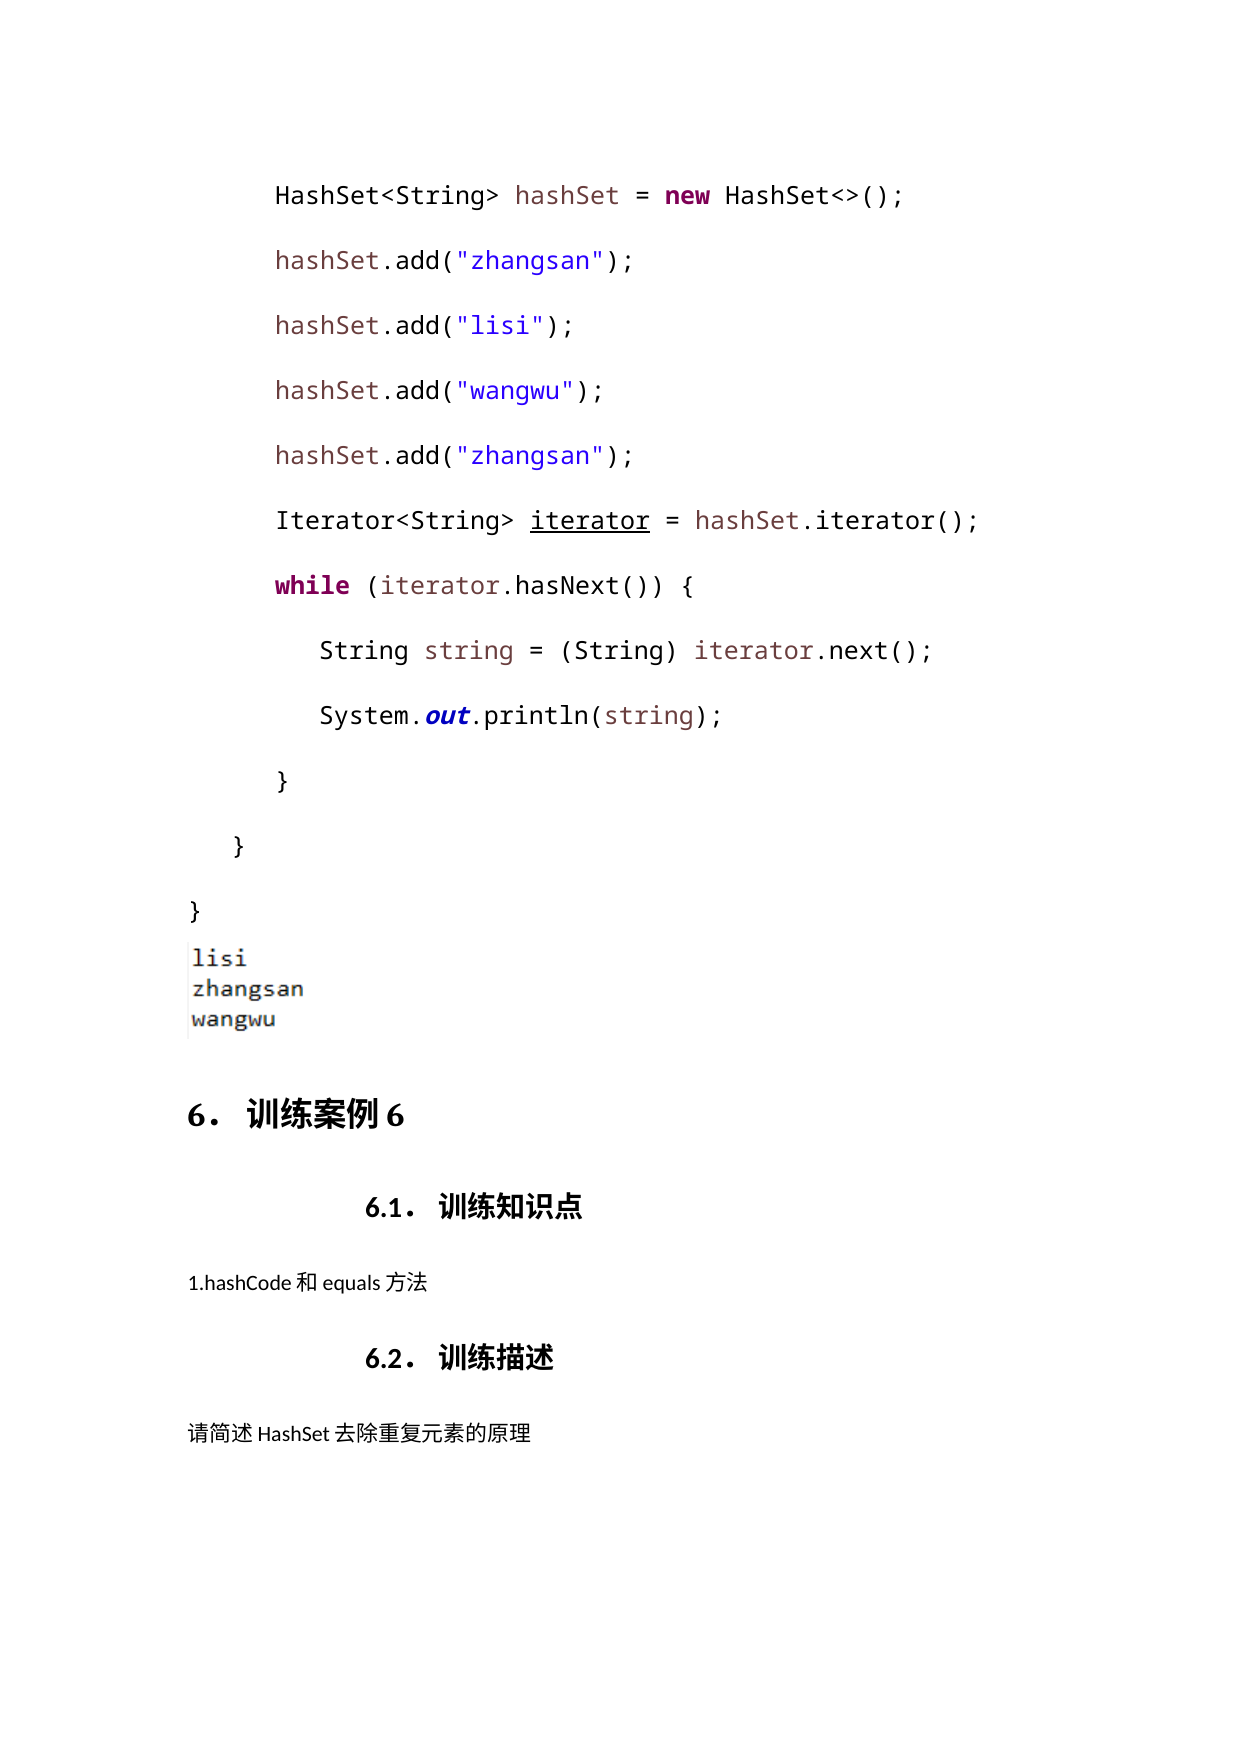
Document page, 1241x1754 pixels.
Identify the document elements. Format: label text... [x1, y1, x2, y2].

text 1.hashCode和equals方法 [187, 1264, 1053, 1297]
subtitle 训练描述 [365, 1324, 1053, 1389]
picture [187, 942, 452, 1039]
text HashSet<String> hashSet = new HashSet<>(); [187, 162, 1053, 227]
text } [187, 812, 1053, 877]
text String string = (String) iterator.next(); [187, 617, 1053, 682]
text hashSet.add("zhangsan"); [187, 422, 1053, 487]
text } [187, 747, 1053, 812]
text } [187, 877, 1053, 942]
text hashSet.add("zhangsan"); [187, 227, 1053, 292]
text Iterator<String> iterator = hashSet.iterator(); [187, 487, 1053, 552]
text hashSet.add("lisi"); [187, 292, 1053, 357]
subtitle 训练知识点 [365, 1172, 1053, 1237]
subtitle 训练案例6 [187, 1080, 1053, 1145]
text 请简述HashSet去除重复元素的原理 [187, 1416, 1053, 1448]
text while (iterator.hasNext()) { [187, 552, 1053, 617]
text hashSet.add("wangwu"); [187, 357, 1053, 422]
text System.out.println(string); [187, 682, 1053, 747]
